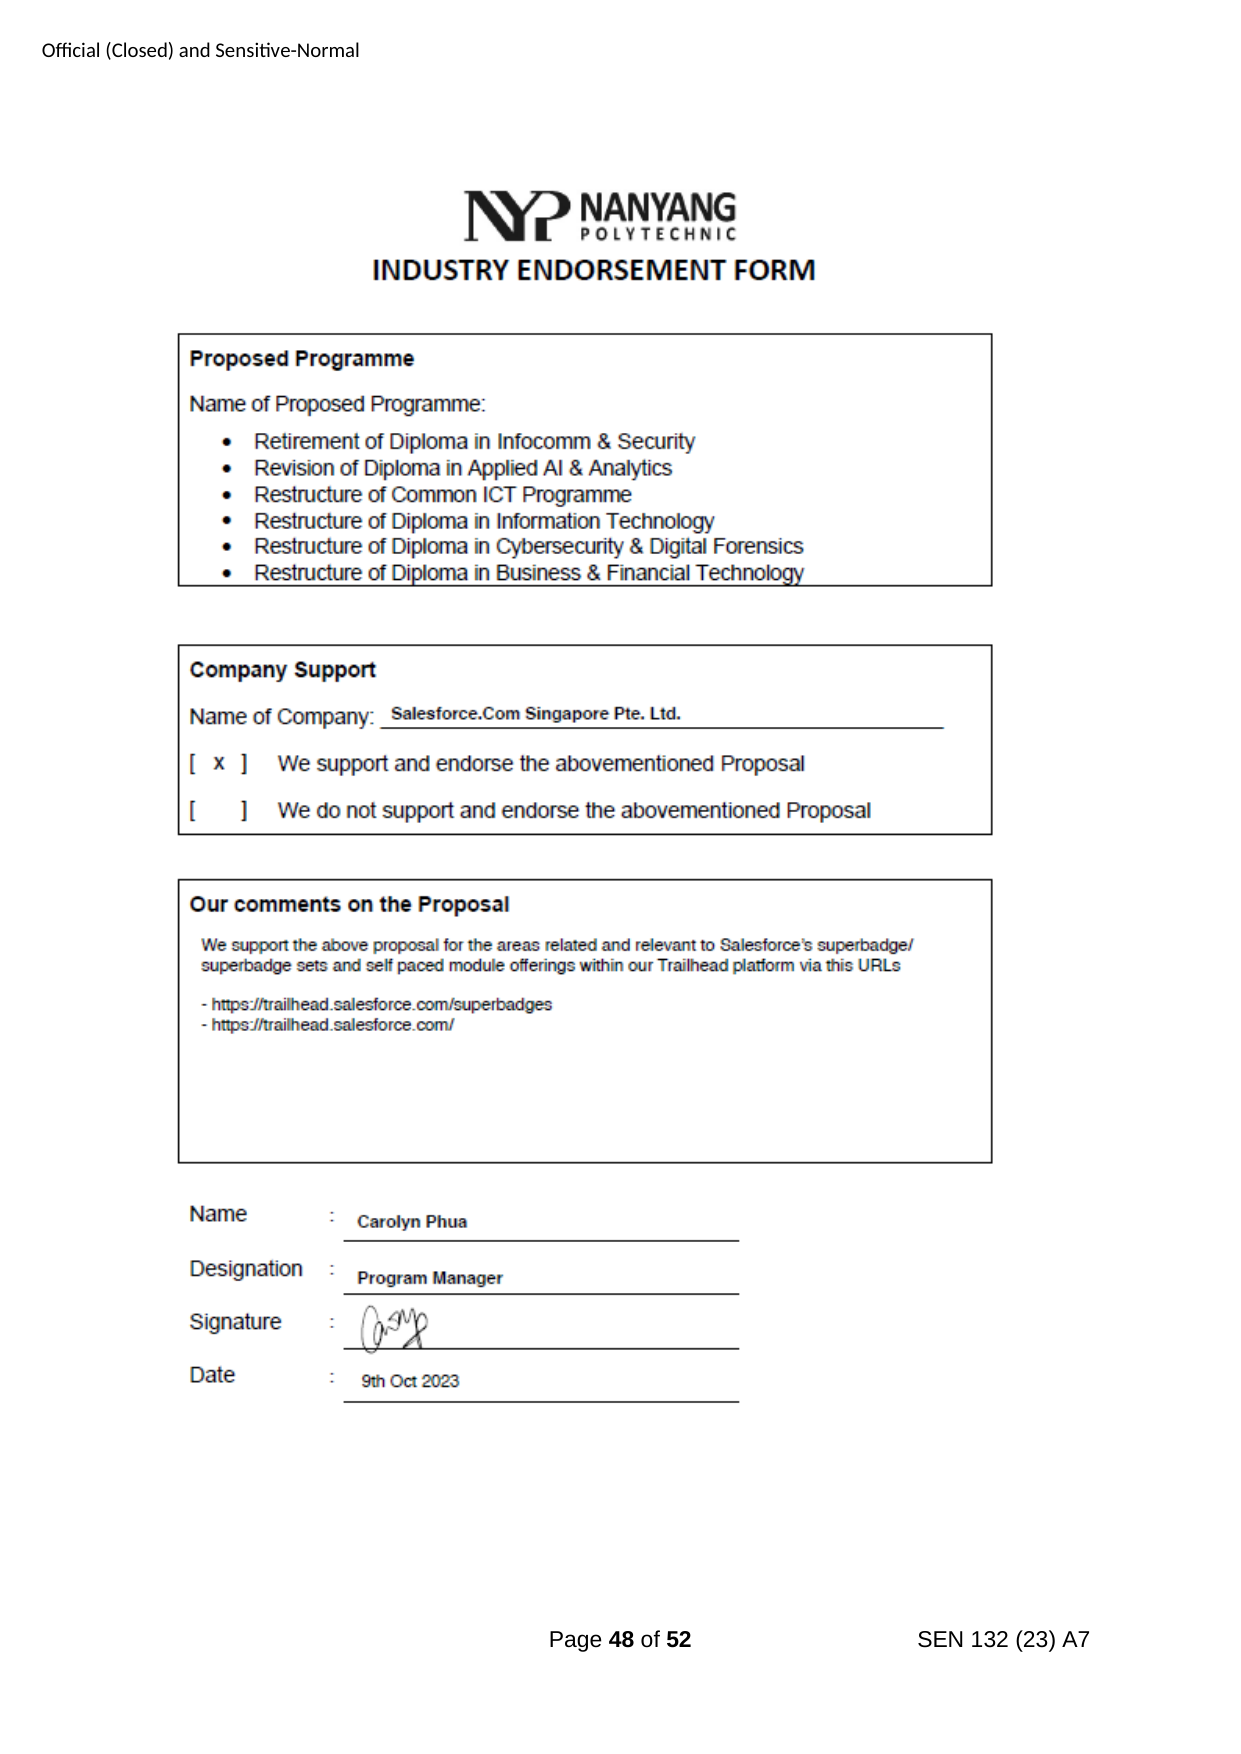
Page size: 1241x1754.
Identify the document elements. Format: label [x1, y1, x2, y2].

picture [150, 150, 1046, 1414]
